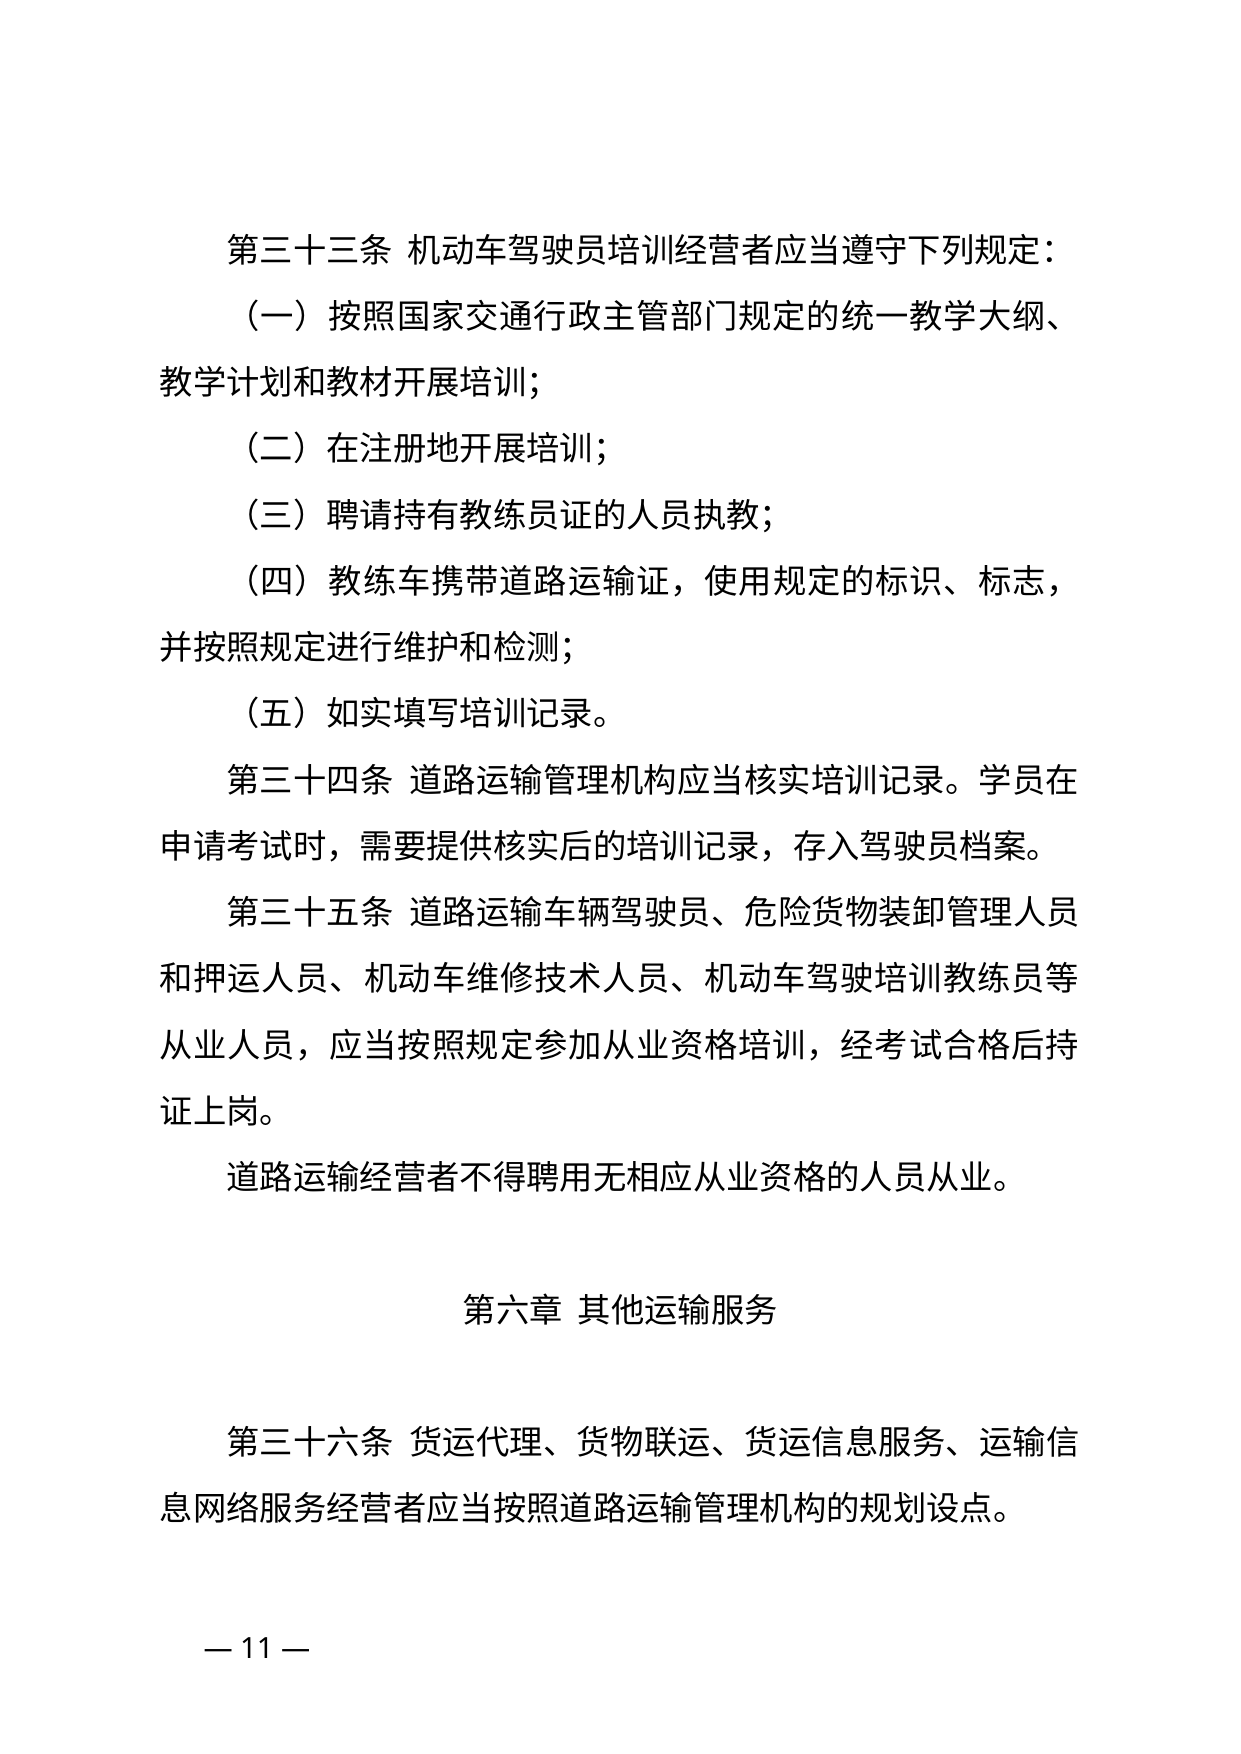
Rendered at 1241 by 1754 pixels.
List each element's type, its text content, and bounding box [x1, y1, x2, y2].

text 第三十六条 货运代理、货物联运、货运信息服务、运输信息网络服务经营者应当按照道路运输管理机构的规划设点。 [159, 1407, 1081, 1539]
text 第三十三条 机动车驾驶员培训经营者应当遵守下列规定： [159, 214, 1081, 281]
text （五）如实填写培训记录。 [159, 678, 1081, 744]
text （三）聘请持有教练员证的人员执教； [159, 479, 1081, 546]
text 第三十五条 道路运输车辆驾驶员、危险货物装卸管理人员和押运人员、机动车维修技术人员、机动车驾驶培训教练员等从业人员，应当按照规定参加从业资格培训，经考试合格后持证上岗。 [159, 877, 1081, 1142]
subtitle 第六章 其他运输服务 [159, 1274, 1081, 1341]
text （四）教练车携带道路运输证，使用规定的标识、标志，并按照规定进行维护和检测； [159, 546, 1081, 678]
text （二）在注册地开展培训； [159, 413, 1081, 479]
text 道路运输经营者不得聘用无相应从业资格的人员从业。 [159, 1142, 1081, 1208]
text 第三十四条 道路运输管理机构应当核实培训记录。学员在申请考试时，需要提供核实后的培训记录，存入驾驶员档案。 [159, 744, 1081, 877]
text （一）按照国家交通行政主管部门规定的统一教学大纲、教学计划和教材开展培训； [159, 281, 1081, 413]
